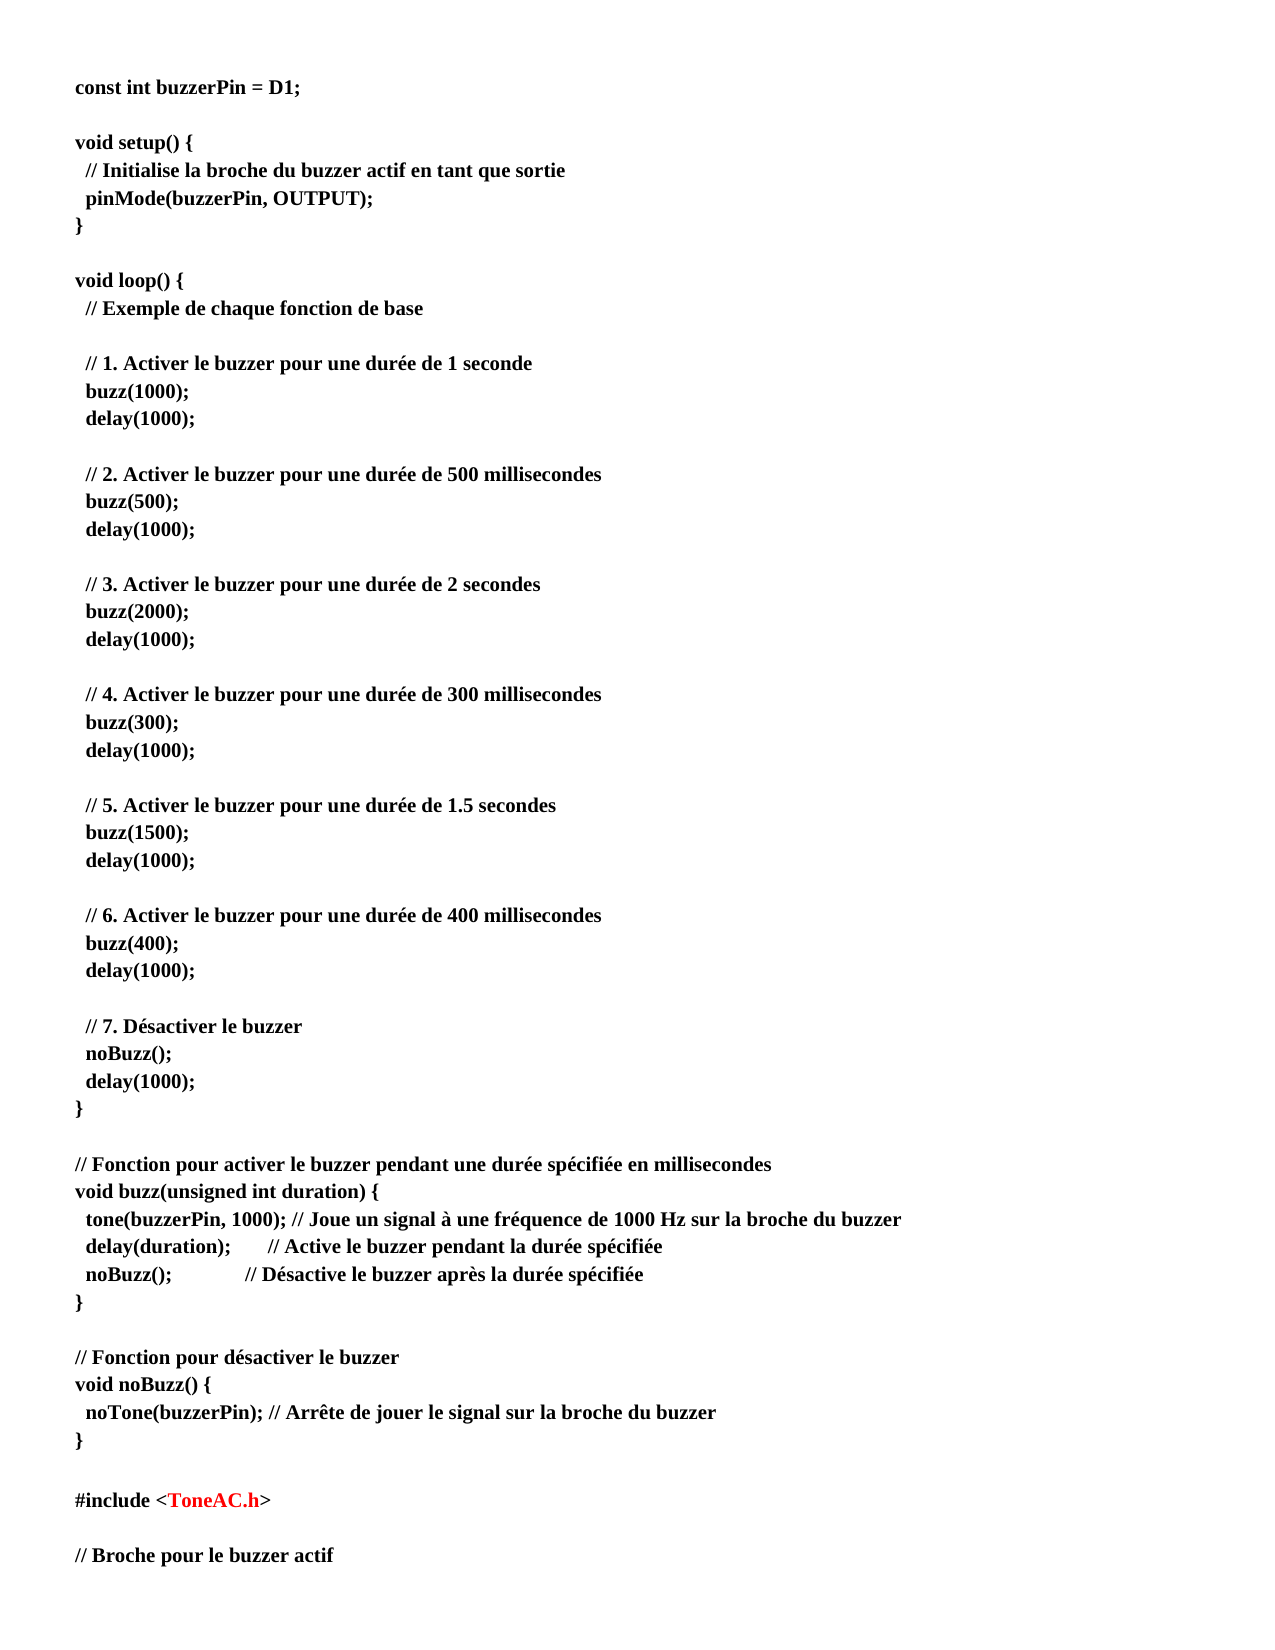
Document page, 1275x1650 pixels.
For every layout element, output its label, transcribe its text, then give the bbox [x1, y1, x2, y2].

text delay(1000); [75, 737, 1200, 762]
text // 5. Activer le buzzer pour une durée de 1.5 secondes [75, 793, 1200, 817]
text buzz(300); [75, 710, 1200, 734]
text void loop() { [75, 268, 1200, 292]
text buzz(400); [75, 931, 1200, 955]
text tone(buzzerPin, 1000); // Joue un signal à une fréquence de 1000 Hz sur la broche du buzzer [75, 1207, 1200, 1231]
text } [75, 213, 1200, 237]
text delay(1000); [75, 627, 1200, 651]
text buzz(2000); [75, 599, 1200, 623]
text buzz(1000); [75, 379, 1200, 403]
text delay(1000); [75, 517, 1200, 541]
text // Exemple de chaque fonction de base [75, 296, 1200, 320]
text delay(1000); [75, 1069, 1200, 1093]
text #include <ToneAC.h> [75, 1488, 1200, 1512]
text // 4. Activer le buzzer pour une durée de 300 millisecondes [75, 682, 1200, 706]
text buzz(1500); [75, 820, 1200, 844]
text void noBuzz() { [75, 1372, 1200, 1396]
text pinMode(buzzerPin, OUTPUT); [75, 185, 1200, 209]
text // Initialise la broche du buzzer actif en tant que sortie [75, 158, 1200, 182]
text // 1. Activer le buzzer pour une durée de 1 seconde [75, 351, 1200, 375]
text } [75, 1289, 1200, 1314]
text // Fonction pour activer le buzzer pendant une durée spécifiée en millisecondes [75, 1152, 1200, 1176]
text const int buzzerPin = D1; [75, 75, 1200, 99]
text noBuzz(); // Désactive le buzzer après la durée spécifiée [75, 1262, 1200, 1286]
text } [75, 1096, 1200, 1120]
text // 6. Activer le buzzer pour une durée de 400 millisecondes [75, 903, 1200, 927]
text delay(duration); // Active le buzzer pendant la durée spécifiée [75, 1234, 1200, 1258]
text delay(1000); [75, 848, 1200, 872]
text // 3. Activer le buzzer pour une durée de 2 secondes [75, 572, 1200, 596]
text delay(1000); [75, 406, 1200, 430]
text noTone(buzzerPin); // Arrête de jouer le signal sur la broche du buzzer [75, 1400, 1200, 1424]
text // Fonction pour désactiver le buzzer [75, 1345, 1200, 1369]
text buzz(500); [75, 489, 1200, 513]
text delay(1000); [75, 958, 1200, 982]
text void buzz(unsigned int duration) { [75, 1179, 1200, 1203]
text void setup() { [75, 130, 1200, 154]
text // 7. Désactiver le buzzer [75, 1013, 1200, 1038]
text // Broche pour le buzzer actif [75, 1543, 1200, 1567]
text // 2. Activer le buzzer pour une durée de 500 millisecondes [75, 461, 1200, 486]
text noBuzz(); [75, 1041, 1200, 1065]
text } [75, 1428, 1200, 1452]
